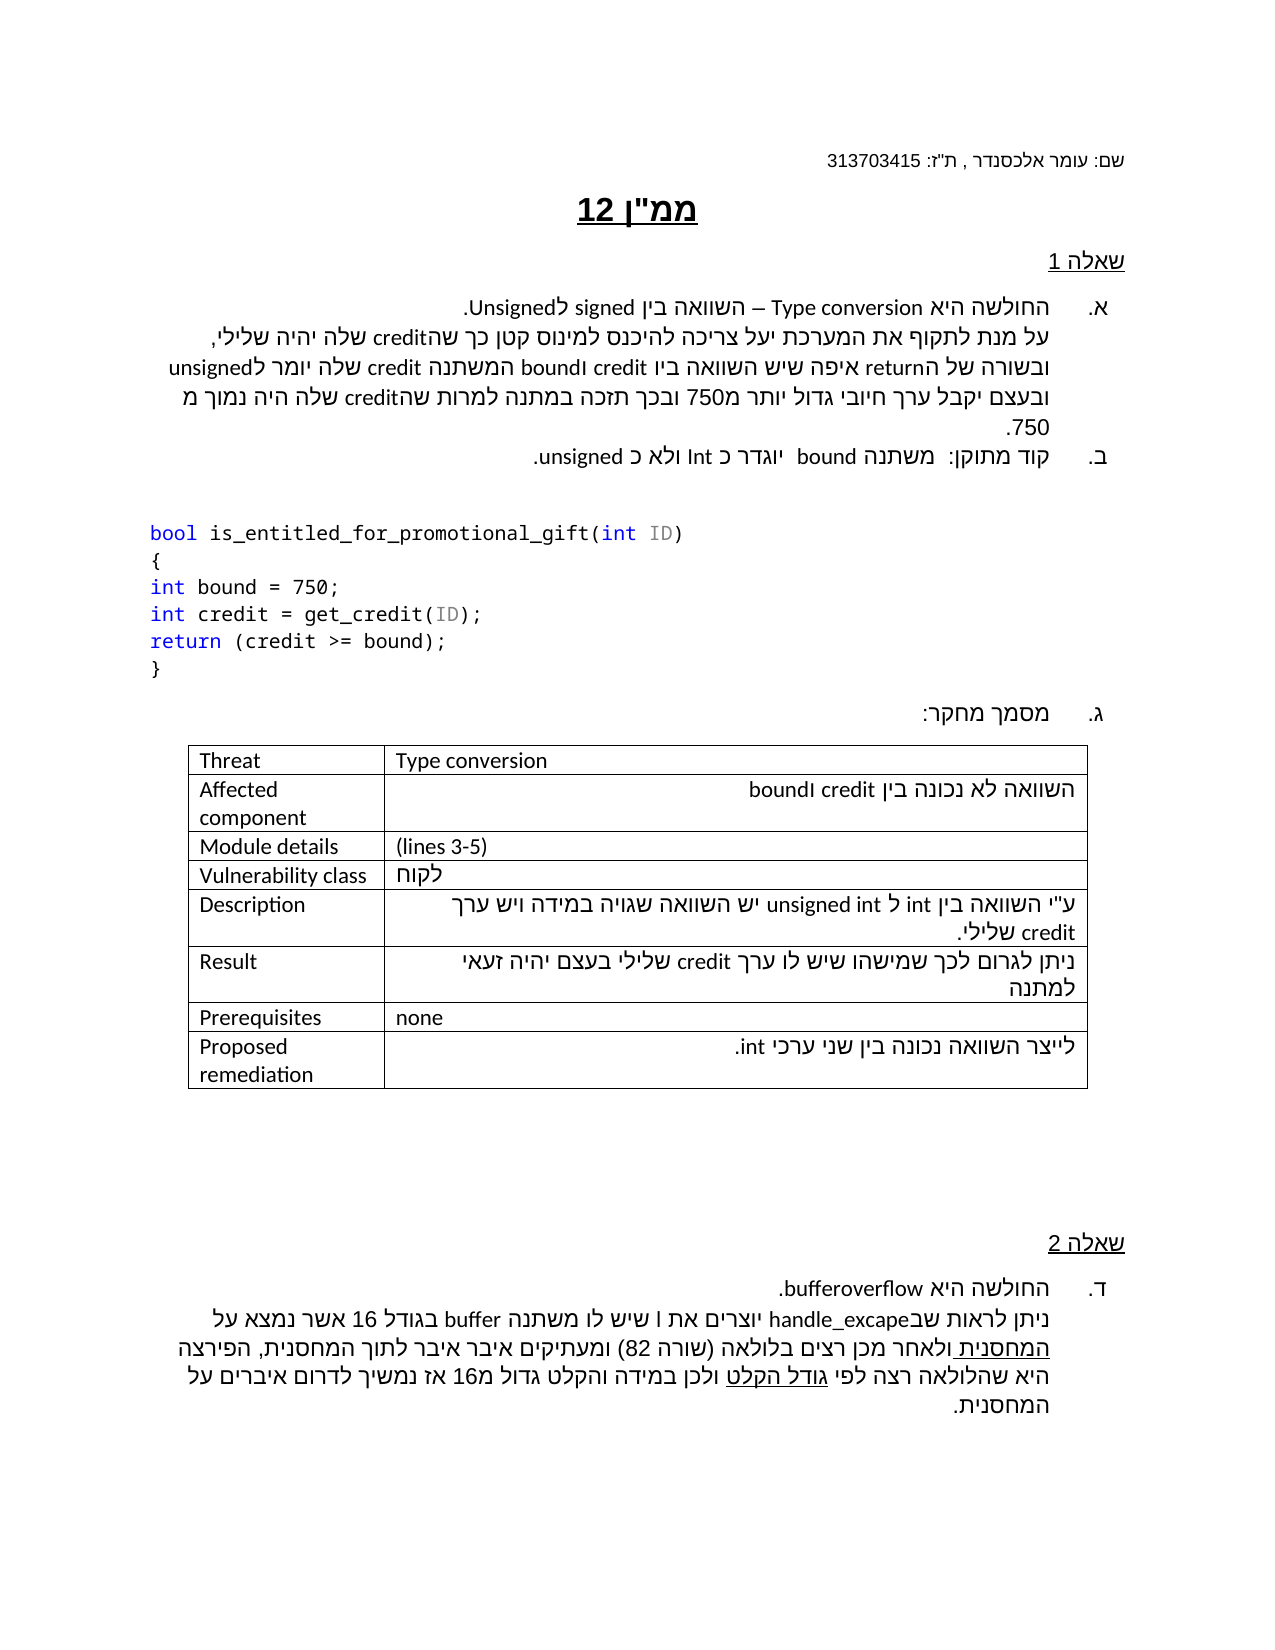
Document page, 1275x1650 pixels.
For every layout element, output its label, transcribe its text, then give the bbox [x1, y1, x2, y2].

list ניתן לראות שבhandle_excape יוצרים את l שיש לו משתנה buffer בגודל 16 אשר נמצא על המחסנית ולאחר מכן רצים בלולאה (שורה 82) ומעתיקים איבר איבר לתוך המחסנית, הפירצה היא שהלולאה רצה לפי גודל הקלט ולכן במידה והקלט גדול מ16 אז נמשיך לדרום איברים על המחסנית. [150, 1305, 1050, 1418]
table_cell (lines 3-5) [385, 832, 1087, 860]
list החולשה היא bufferoverflow. [150, 1274, 1087, 1303]
table_cell Description [189, 890, 384, 946]
table_cell השוואה לא נכונה בין credit וbound [385, 775, 1087, 831]
table_cell Prerequisites [189, 1003, 384, 1031]
table_header Threat [189, 746, 384, 774]
table_header Type conversion [385, 746, 1087, 774]
table_cell לקוח [385, 861, 1087, 889]
text bool is_entitled_for_promotional_gift(int ID) [150, 519, 1125, 546]
table_cell none [385, 1003, 1087, 1031]
text שאלה 2 [150, 1229, 1125, 1256]
table_cell Module details [189, 832, 384, 860]
table_cell ניתן לגרום לכך שמישהו שיש לו ערך credit שלילי בעצם יהיה זעאי למתנה [385, 947, 1087, 1002]
list קוד מתוקן: משתנה bound יוגדר כ Int ולא כ unsigned. [150, 442, 1087, 470]
table_cell Vulnerability class [189, 861, 384, 889]
list על מנת לתקוף את המערכת יעל צריכה להיכנס למינוס קטן כך שהcredit שלה יהיה שלילי, ובשורה של הreturn איפה שיש השוואה ביו credit וbound המשתנה credit שלה יומר לunsigned ובעצם יקבל ערך חיובי גדול יותר מ750 ובכך תזכה במתנה למרות שהcredit שלה היה נמוך מ750. [150, 323, 1050, 440]
text int bound = 750; [150, 573, 1125, 600]
text שאלה 1 [150, 248, 1125, 274]
table_cell Affected component [189, 775, 384, 831]
list מסמך מחקר: [150, 700, 1087, 726]
text return (credit >= bound); [150, 627, 1125, 654]
table_cell ע"י השוואה בין int ל unsigned int יש השוואה שגויה במידה ויש ערך credit שלילי. [385, 890, 1087, 946]
text } [150, 654, 1125, 681]
text { [150, 546, 1125, 573]
table_cell לייצר השוואה נכונה בין שני ערכי int. [385, 1032, 1087, 1088]
table_cell Proposed remediation [189, 1032, 384, 1088]
table_cell Result [189, 947, 384, 1002]
text ממ"ן 12 [150, 190, 1125, 228]
list החולשה היא Type conversion – השוואה בין signed לUnsigned. [150, 293, 1087, 321]
text שם: עומר אלכסנדר , ת"ז: 313703415 [150, 150, 1125, 172]
text int credit = get_credit(ID); [150, 600, 1125, 627]
